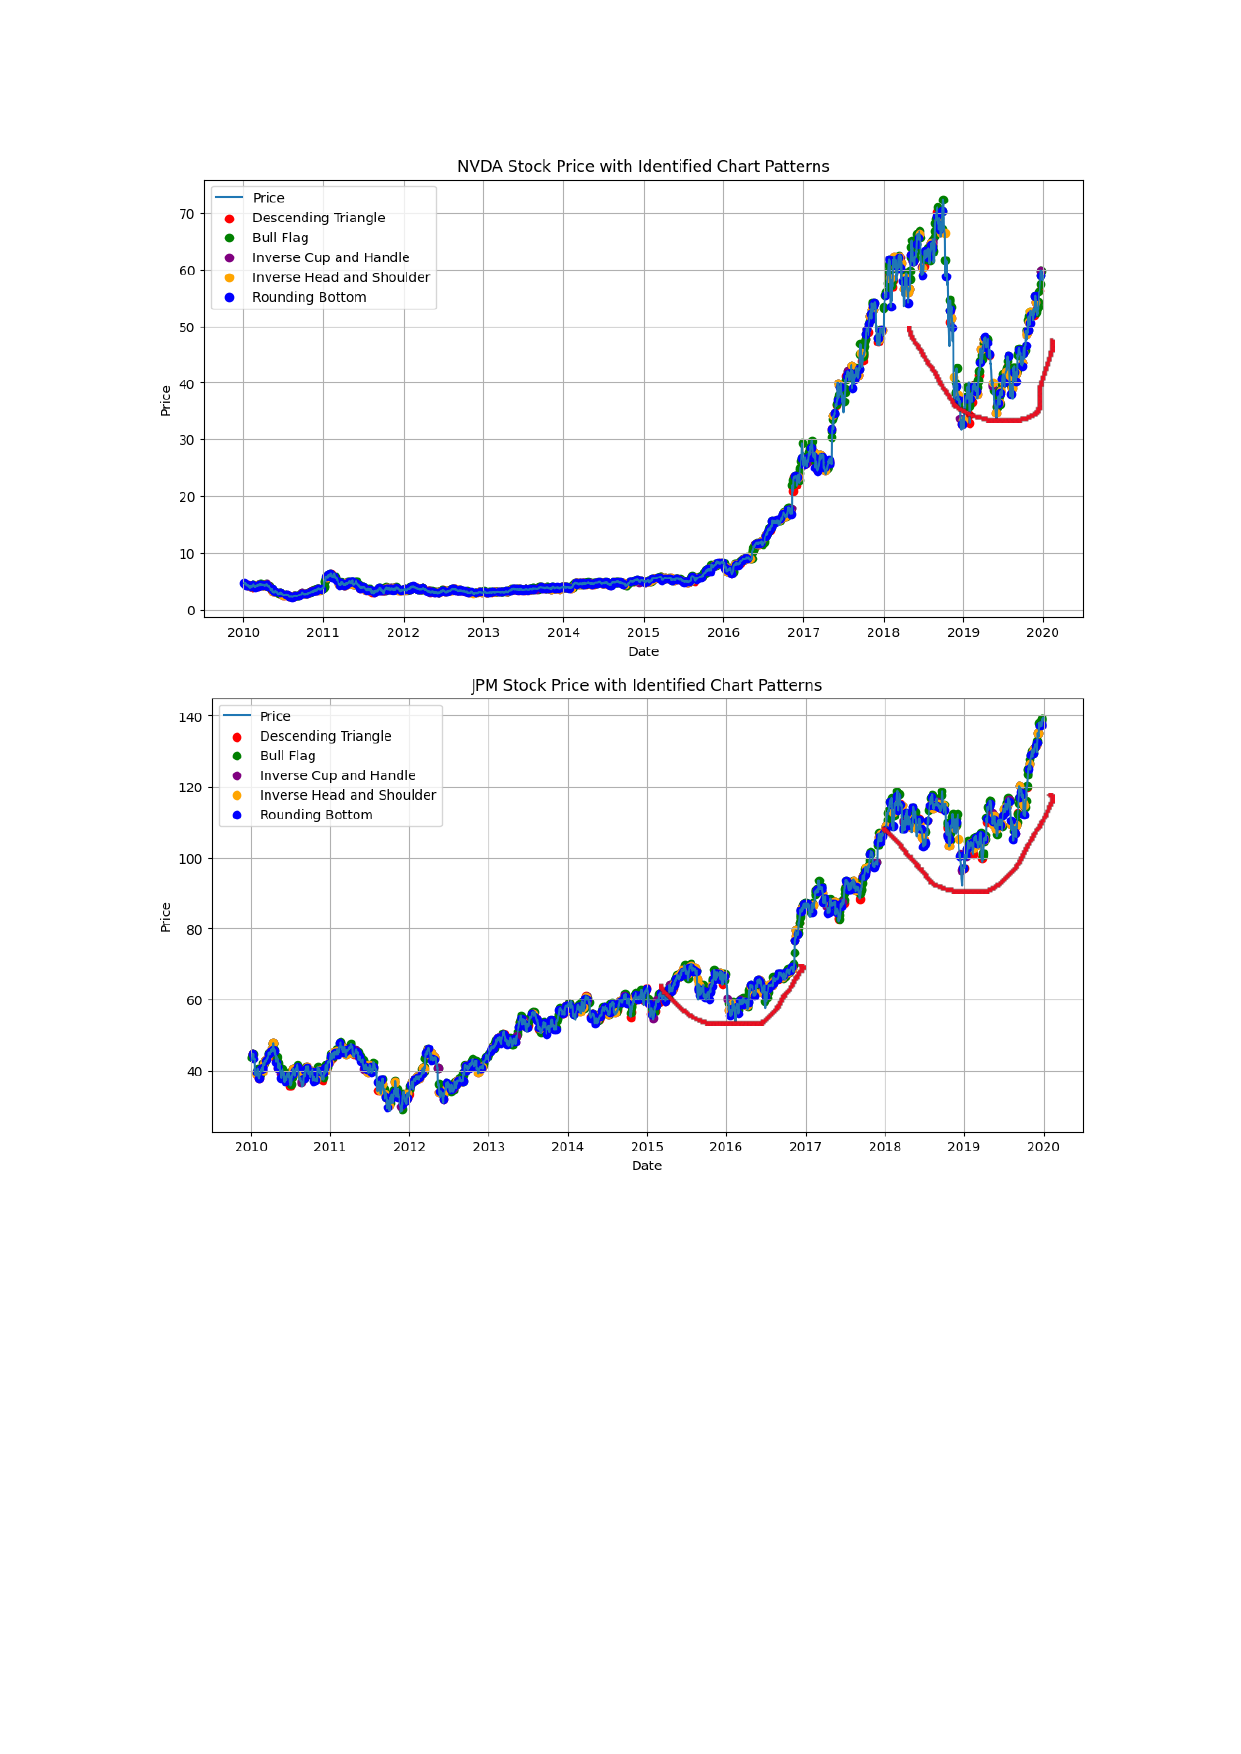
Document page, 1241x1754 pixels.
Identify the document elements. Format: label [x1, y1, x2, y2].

picture [150, 150, 1091, 667]
picture [150, 668, 1091, 1181]
